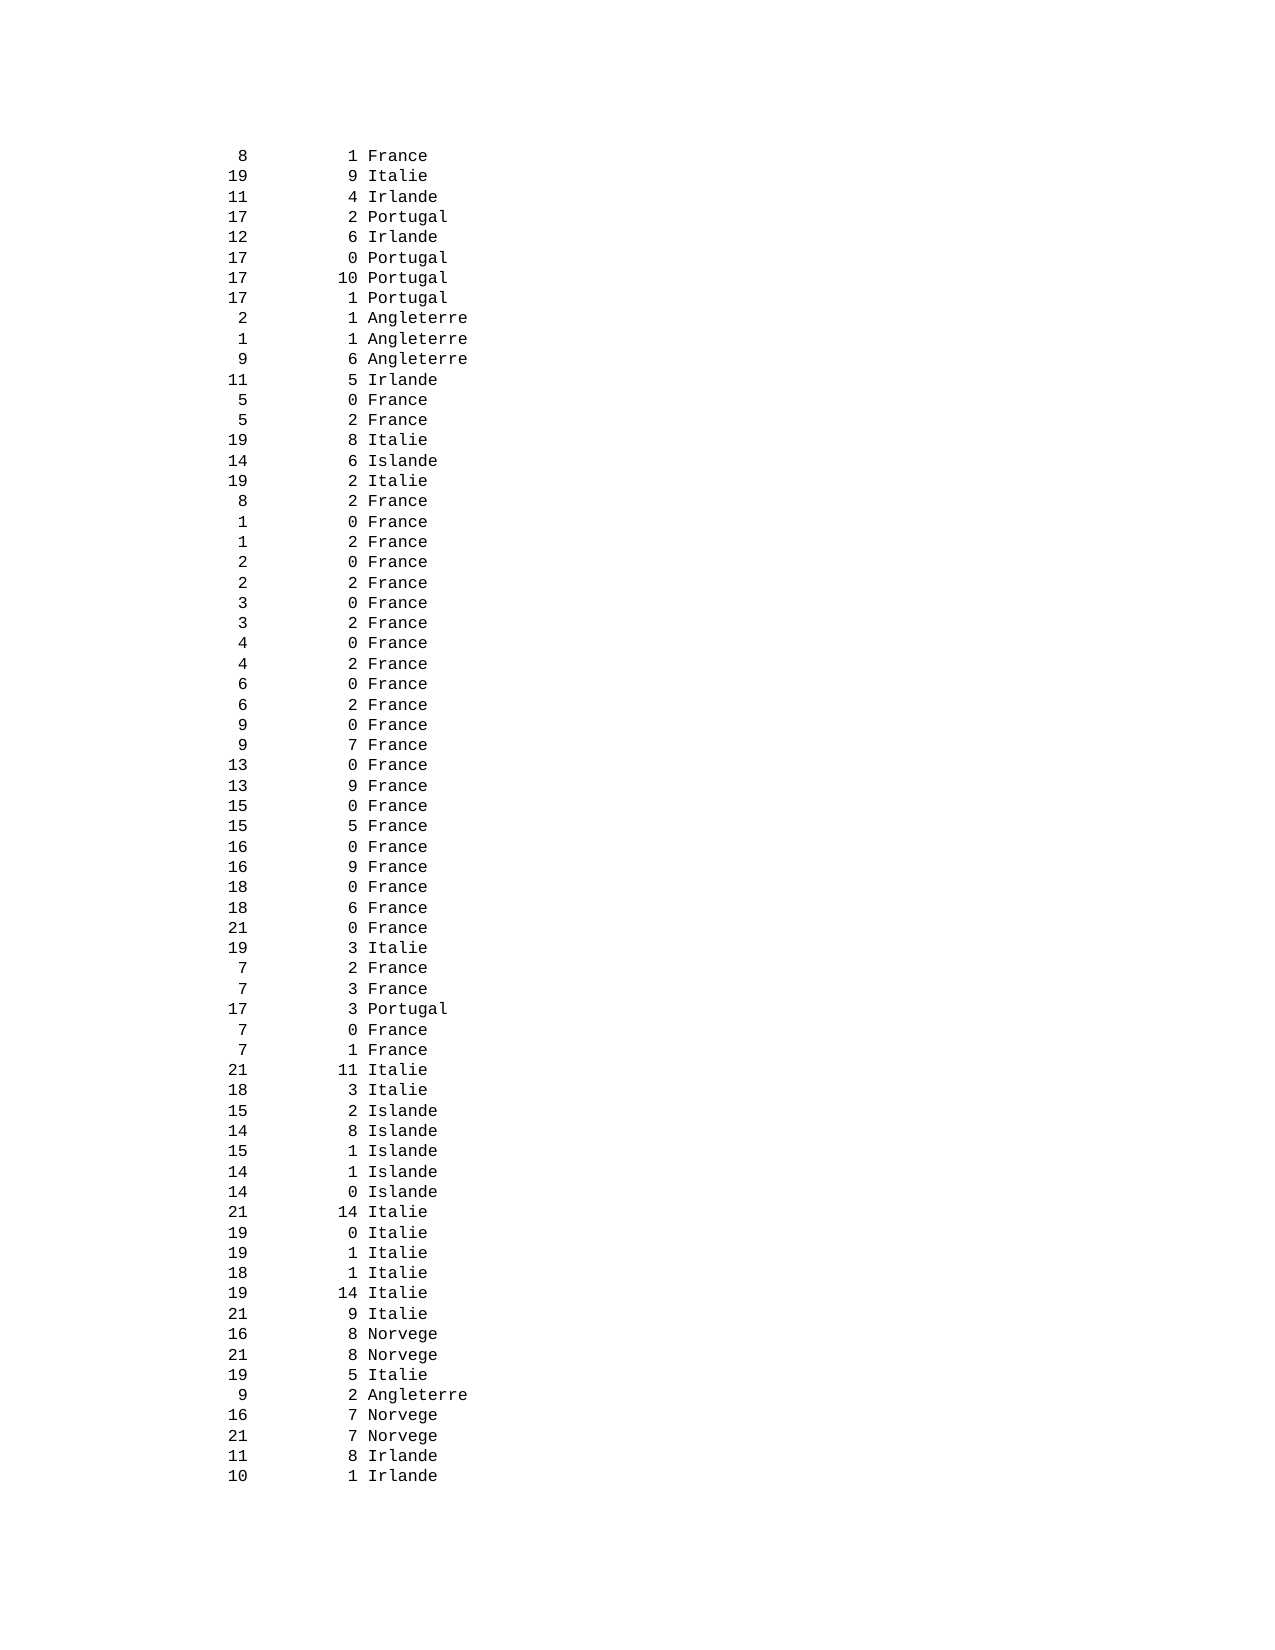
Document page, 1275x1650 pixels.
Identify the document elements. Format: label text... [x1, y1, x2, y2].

text 3 0 France [148, 594, 1127, 613]
text 13 0 France [148, 757, 1127, 776]
text 15 5 France [148, 818, 1127, 837]
text 16 8 Norvege [148, 1326, 1127, 1344]
text 21 9 Italie [148, 1305, 1127, 1324]
text 9 7 France [148, 737, 1127, 756]
text 2 0 France [148, 554, 1127, 573]
text 19 9 Italie [148, 168, 1127, 187]
text 16 9 France [148, 858, 1127, 877]
text 19 2 Italie [148, 473, 1127, 491]
text 9 6 Angleterre [148, 351, 1127, 369]
text 17 10 Portugal [148, 269, 1127, 288]
text 13 9 France [148, 777, 1127, 796]
text 21 11 Italie [148, 1062, 1127, 1081]
text 21 8 Norvege [148, 1346, 1127, 1365]
text 19 0 Italie [148, 1224, 1127, 1243]
text 19 3 Italie [148, 940, 1127, 959]
text 15 2 Islande [148, 1102, 1127, 1121]
text 11 4 Irlande [148, 188, 1127, 207]
text 9 2 Angleterre [148, 1387, 1127, 1406]
text 8 2 France [148, 493, 1127, 512]
text 17 1 Portugal [148, 290, 1127, 309]
text 16 7 Norvege [148, 1407, 1127, 1426]
text 5 2 France [148, 412, 1127, 431]
text 14 1 Islande [148, 1163, 1127, 1182]
text 21 0 France [148, 919, 1127, 938]
text 17 2 Portugal [148, 208, 1127, 227]
text 1 2 France [148, 533, 1127, 552]
text 7 2 France [148, 960, 1127, 979]
text 14 8 Islande [148, 1123, 1127, 1141]
text 5 0 France [148, 391, 1127, 410]
text 14 6 Islande [148, 452, 1127, 471]
text 10 1 Irlande [148, 1468, 1127, 1487]
text 3 2 France [148, 615, 1127, 634]
text 18 6 France [148, 899, 1127, 918]
text 21 7 Norvege [148, 1427, 1127, 1446]
text 4 0 France [148, 635, 1127, 654]
text 14 0 Islande [148, 1183, 1127, 1202]
text 12 6 Irlande [148, 229, 1127, 248]
text 21 14 Italie [148, 1204, 1127, 1223]
text 18 3 Italie [148, 1082, 1127, 1101]
text 9 0 France [148, 716, 1127, 735]
text 17 0 Portugal [148, 249, 1127, 268]
text 7 1 France [148, 1041, 1127, 1060]
text 11 8 Irlande [148, 1448, 1127, 1466]
text 8 1 France [148, 148, 1127, 166]
text 6 2 France [148, 696, 1127, 715]
text 11 5 Irlande [148, 371, 1127, 390]
text 15 1 Islande [148, 1143, 1127, 1162]
text 15 0 France [148, 798, 1127, 816]
text 2 2 France [148, 574, 1127, 593]
text 16 0 France [148, 838, 1127, 857]
text 2 1 Angleterre [148, 310, 1127, 329]
text 18 0 France [148, 879, 1127, 898]
text 7 3 France [148, 980, 1127, 999]
text 17 3 Portugal [148, 1001, 1127, 1019]
text 18 1 Italie [148, 1265, 1127, 1284]
text 4 2 France [148, 655, 1127, 674]
text 19 5 Italie [148, 1366, 1127, 1385]
text 19 14 Italie [148, 1285, 1127, 1304]
text 1 0 France [148, 513, 1127, 532]
text 6 0 France [148, 676, 1127, 694]
text 19 8 Italie [148, 432, 1127, 451]
text 1 1 Angleterre [148, 330, 1127, 349]
text 7 0 France [148, 1021, 1127, 1040]
text 19 1 Italie [148, 1244, 1127, 1263]
